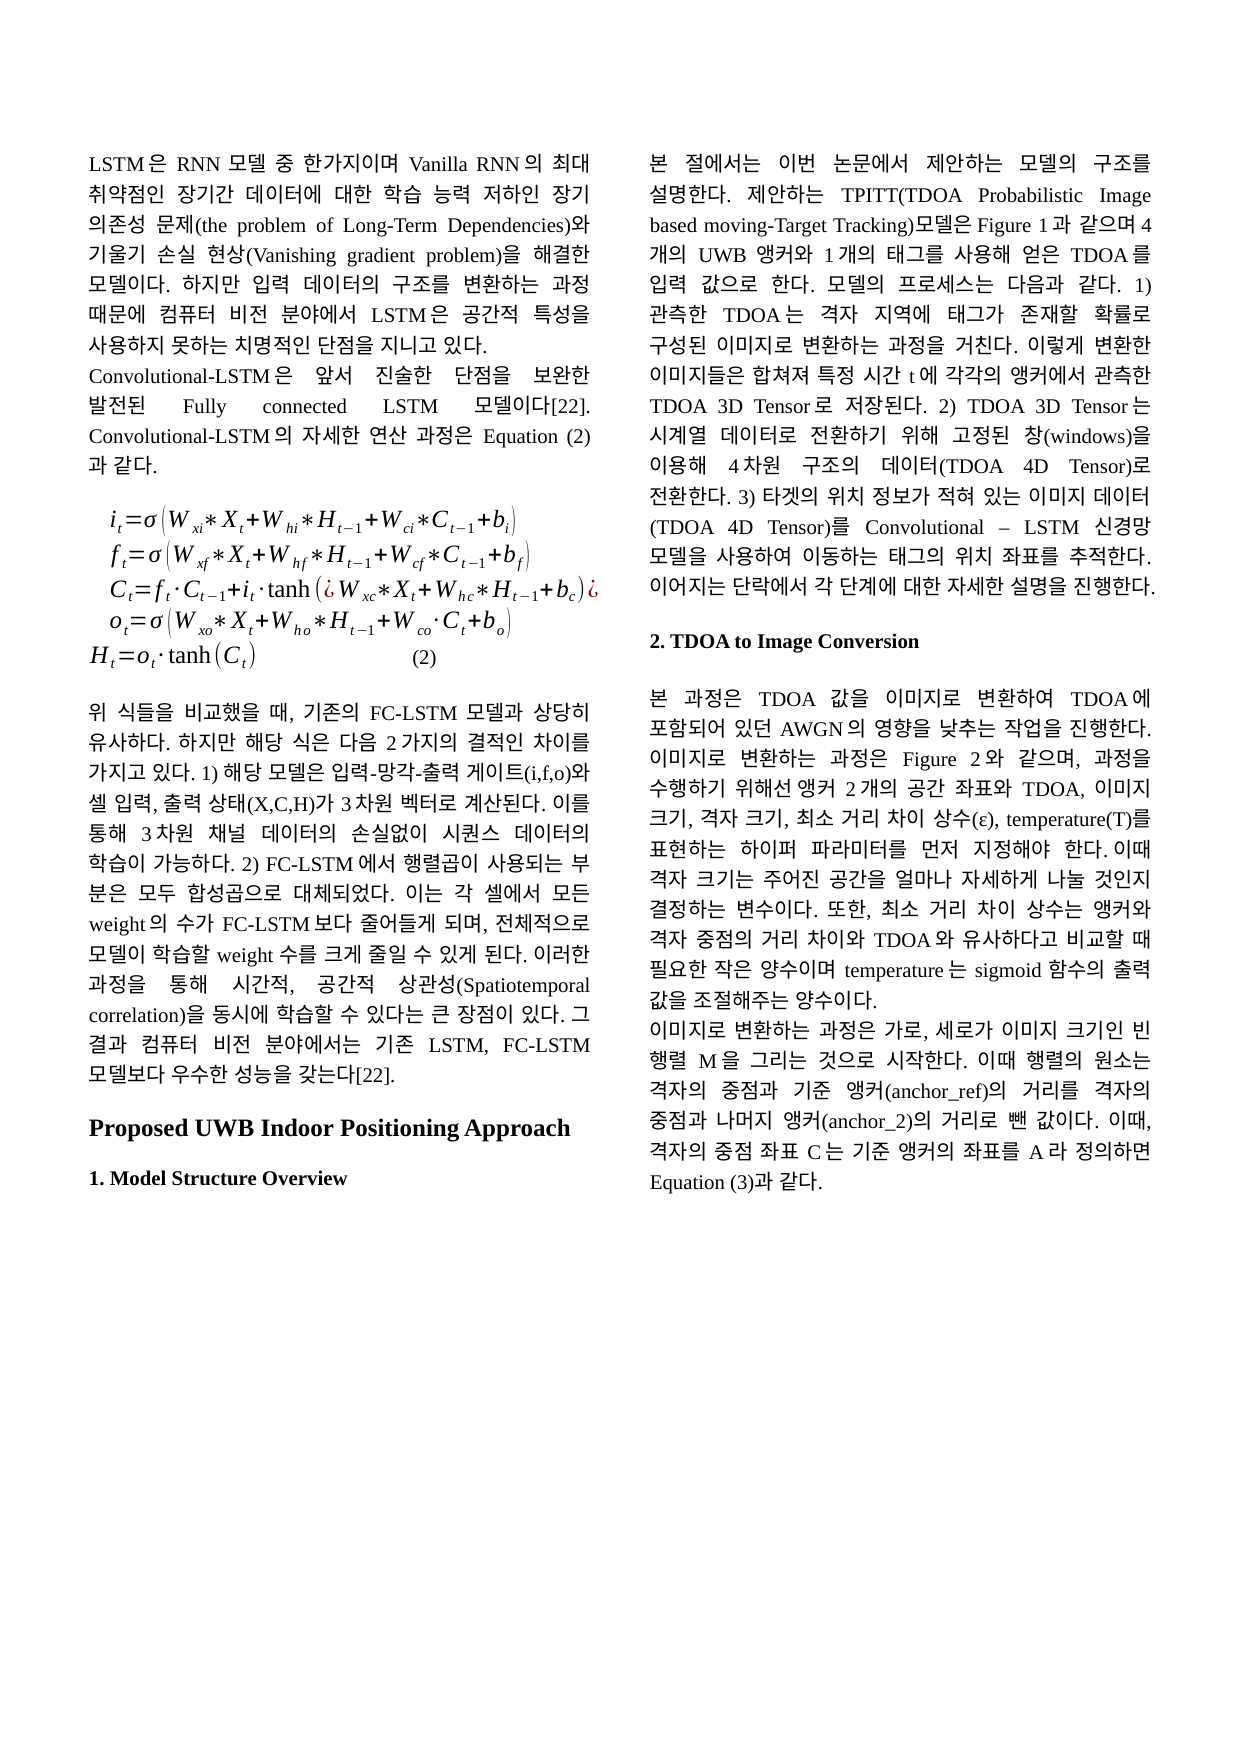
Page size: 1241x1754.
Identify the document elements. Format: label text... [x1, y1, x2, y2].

text LSTM은 RNN 모델 중 한가지이며 Vanilla RNN의 최대 취약점인 장기간 데이터에 대한 학습 능력 저하인 장기 의존성 문제(the problem of Long-Term Dependencies)와 기울기 손실 현상(Vanishing gradient problem)을 해결한 모델이다. 하지만 입력 데이터의 구조를 변환하는 과정 때문에 컴퓨터 비전 분야에서 LSTM은 공간적 특성을 사용하지 못하는 치명적인 단점을 지니고 있다. [89, 148, 591, 359]
subtitle 1. Model Structure Overview [89, 1166, 591, 1190]
text 본 과정은 TDOA 값을 이미지로 변환하여 TDOA에 포함되어 있던 AWGN의 영향을 낮추는 작업을 진행한다. 이미지로 변환하는 과정은 Figure 2와 같으며, 과정을 수행하기 위해선 앵커 2개의 공간 좌표와 TDOA, 이미지 크기, 격자 크기, 최소 거리 차이 상수(ε), temperature(T)를 표현하는 하이퍼 파라미터를 먼저 지정해야 한다. 이때 격자 크기는 주어진 공간을 얼마나 자세하게 나눌 것인지 결정하는 변수이다. 또한, 최소 거리 차이 상수는 앵커와 격자 중점의 거리 차이와 TDOA와 유사하다고 비교할 때 필요한 작은 양수이며 temperature는 sigmoid 함수의 출력 값을 조절해주는 양수이다. [649, 682, 1152, 1014]
text (2) [89, 640, 591, 672]
text 이미지로 변환하는 과정은 가로, 세로가 이미지 크기인 빈 행렬 M을 그리는 것으로 시작한다. 이때 행렬의 원소는 격자의 중점과 기준 앵커(anchor_ref)의 거리를 격자의 중점과 나머지 앵커(anchor_2)의 거리로 뺀 값이다. 이때, 격자의 중점 좌표 C는 기준 앵커의 좌표를 A라 정의하면 Equation (3)과 같다. [649, 1014, 1152, 1195]
subtitle 2. TDOA to Image Conversion [649, 629, 1152, 653]
subtitle Proposed UWB Indoor Positioning Approach [89, 1113, 591, 1142]
text 본 절에서는 이번 논문에서 제안하는 모델의 구조를 설명한다. 제안하는 TPITT(TDOA Probabilistic Image based moving-Target Tracking)모델은 Figure 1과 같으며 4개의 UWB 앵커와 1개의 태그를 사용해 얻은 TDOA를 입력 값으로 한다. 모델의 프로세스는 다음과 같다. 1) 관측한 TDOA는 격자 지역에 태그가 존재할 확률로 구성된 이미지로 변환하는 과정을 거친다. 이렇게 변환한 이미지들은 합쳐져 특정 시간 t에 각각의 앵커에서 관측한 TDOA 3D Tensor로 저장된다. 2) TDOA 3D Tensor는 시계열 데이터로 전환하기 위해 고정된 창(windows)을 이용해 4차원 구조의 데이터(TDOA 4D Tensor)로 전환한다. 3) 타겟의 위치 정보가 적혀 있는 이미지 데이터(TDOA 4D Tensor)를 Convolutional – LSTM 신경망 모델을 사용하여 이동하는 태그의 위치 좌표를 추적한다. 이어지는 단락에서 각 단계에 대한 자세한 설명을 진행한다. [649, 148, 1152, 601]
text 위 식들을 비교했을 때, 기존의 FC-LSTM 모델과 상당히 유사하다. 하지만 해당 식은 다음 2가지의 결적인 차이를 가지고 있다. 1) 해당 모델은 입력-망각-출력 게이트(i,f,o)와 셀 입력, 출력 상태(X,C,H)가 3차원 벡터로 계산된다. 이를 통해 3차원 채널 데이터의 손실없이 시퀀스 데이터의 학습이 가능하다. 2) FC-LSTM에서 행렬곱이 사용되는 부 분은 모두 합성곱으로 대체되었다. 이는 각 셀에서 모든 weight의 수가 FC-LSTM보다 줄어들게 되며, 전체적으로 모델이 학습할 weight 수를 크게 줄일 수 있게 된다. 이러한 과정을 통해 시간적, 공간적 상관성(Spatiotemporal correlation)을 동시에 학습할 수 있다는 큰 장점이 있다. 그 결과 컴퓨터 비전 분야에서는 기존 LSTM, FC-LSTM 모델보다 우수한 성능을 갖는다[22]. [89, 696, 591, 1089]
text Convolutional-LSTM은 앞서 진술한 단점을 보완한 발전된 Fully connected LSTM 모델이다[22]. Convolutional-LSTM의 자세한 연산 과정은 Equation (2)과 같다. [89, 359, 591, 480]
